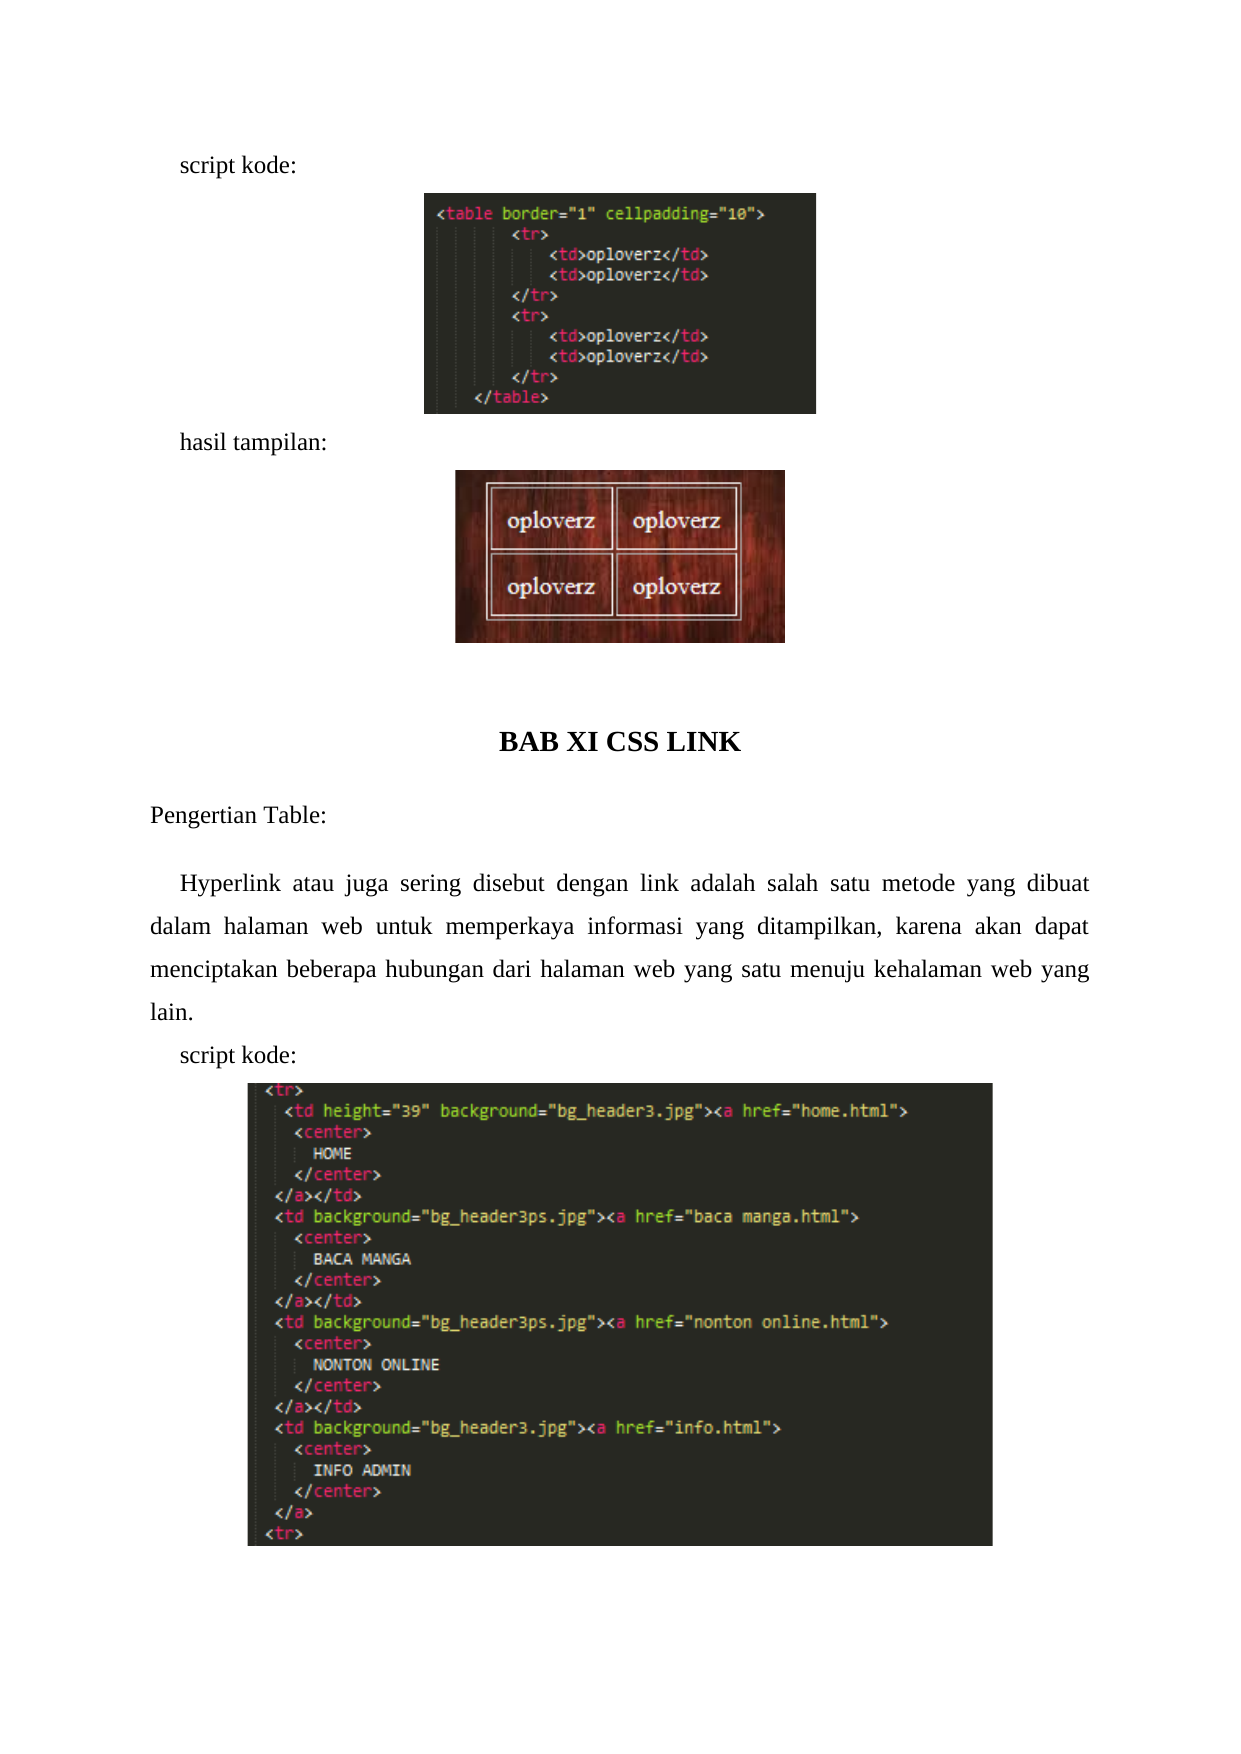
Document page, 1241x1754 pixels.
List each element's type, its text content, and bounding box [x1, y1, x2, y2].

text hasil tampilan: [150, 427, 1090, 456]
picture [455, 470, 785, 643]
text script kode: [150, 1040, 1090, 1069]
text Pengertian Table: [150, 800, 1090, 828]
picture [424, 193, 817, 414]
picture [247, 1083, 993, 1546]
text script kode: [150, 150, 1090, 179]
text BAB XI CSS LINK [150, 724, 1090, 758]
text Hyperlink atau juga sering disebut dengan link adalah salah satu metode yang dibuat dalam halaman web untuk memperkaya informasi yang ditampilkan, karena akan dapat menciptakan beberapa hubungan dari halaman web yang satu menuju kehalaman web yang lain. [150, 868, 1090, 1026]
